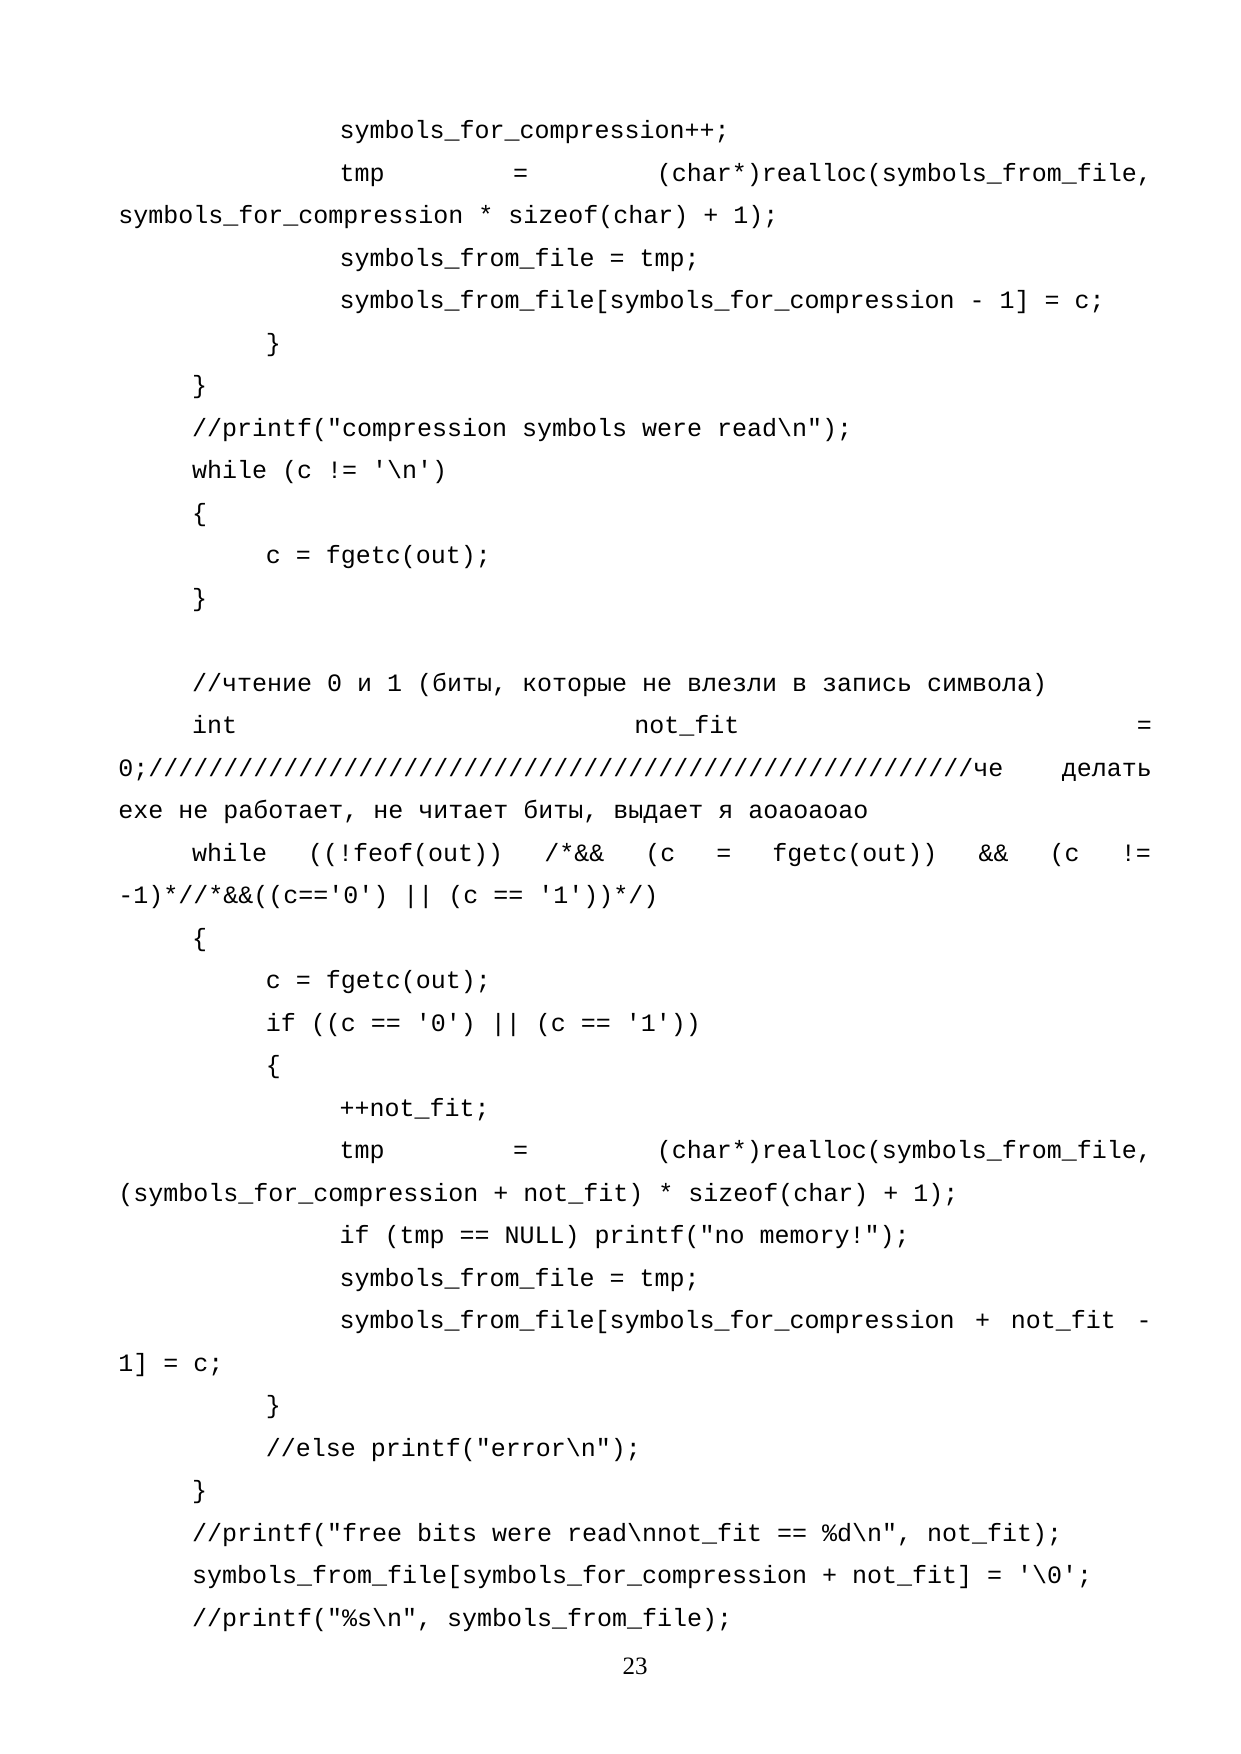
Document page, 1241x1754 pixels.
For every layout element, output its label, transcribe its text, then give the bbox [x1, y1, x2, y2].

text c = fgetc(out); [118, 968, 1152, 996]
text } [118, 331, 1152, 359]
text ++not_fit; [118, 1096, 1152, 1124]
text int not_fit = 0;///////////////////////////////////////////////////////че делать exe не работает, не читает биты, выдает я аоаоаоао [118, 713, 1152, 826]
text symbols_from_file = tmp; [118, 246, 1152, 274]
text } [118, 1393, 1152, 1421]
text symbols_from_file = tmp; [118, 1266, 1152, 1294]
text { [118, 501, 1152, 529]
text //printf("free bits were read\nnot_fit == %d\n", not_fit); [118, 1521, 1152, 1549]
text while (c != '\n') [118, 458, 1152, 486]
text tmp = (char*)realloc(symbols_from_file, (symbols_for_compression + not_fit) * sizeof(char) + 1); [118, 1138, 1152, 1209]
text c = fgetc(out); [118, 543, 1152, 571]
text //else printf("error\n"); [118, 1436, 1152, 1464]
text if (tmp == NULL) printf("no memory!"); [118, 1223, 1152, 1251]
text } [118, 373, 1152, 401]
text while ((!feof(out)) /*&& (c = fgetc(out)) && (c != -1)*//*&&((c=='0') || (c == '1'))*/) [118, 841, 1152, 911]
text symbols_from_file[symbols_for_compression + not_fit - 1] = c; [118, 1308, 1152, 1379]
text //чтение 0 и 1 (биты, которые не влезли в запись символа) [118, 671, 1152, 699]
text tmp = (char*)realloc(symbols_from_file, symbols_for_compression * sizeof(char) + 1); [118, 161, 1152, 231]
text } [118, 1478, 1152, 1506]
text if ((c == '0') || (c == '1')) [118, 1011, 1152, 1039]
text symbols_from_file[symbols_for_compression - 1] = c; [118, 288, 1152, 316]
text symbols_from_file[symbols_for_compression + not_fit] = '\0'; [118, 1563, 1152, 1591]
text { [118, 1053, 1152, 1081]
text //printf("%s\n", symbols_from_file); [118, 1606, 1152, 1634]
text symbols_for_compression++; [118, 118, 1152, 146]
text { [118, 926, 1152, 954]
text //printf("compression symbols were read\n"); [118, 416, 1152, 444]
text } [118, 586, 1152, 614]
